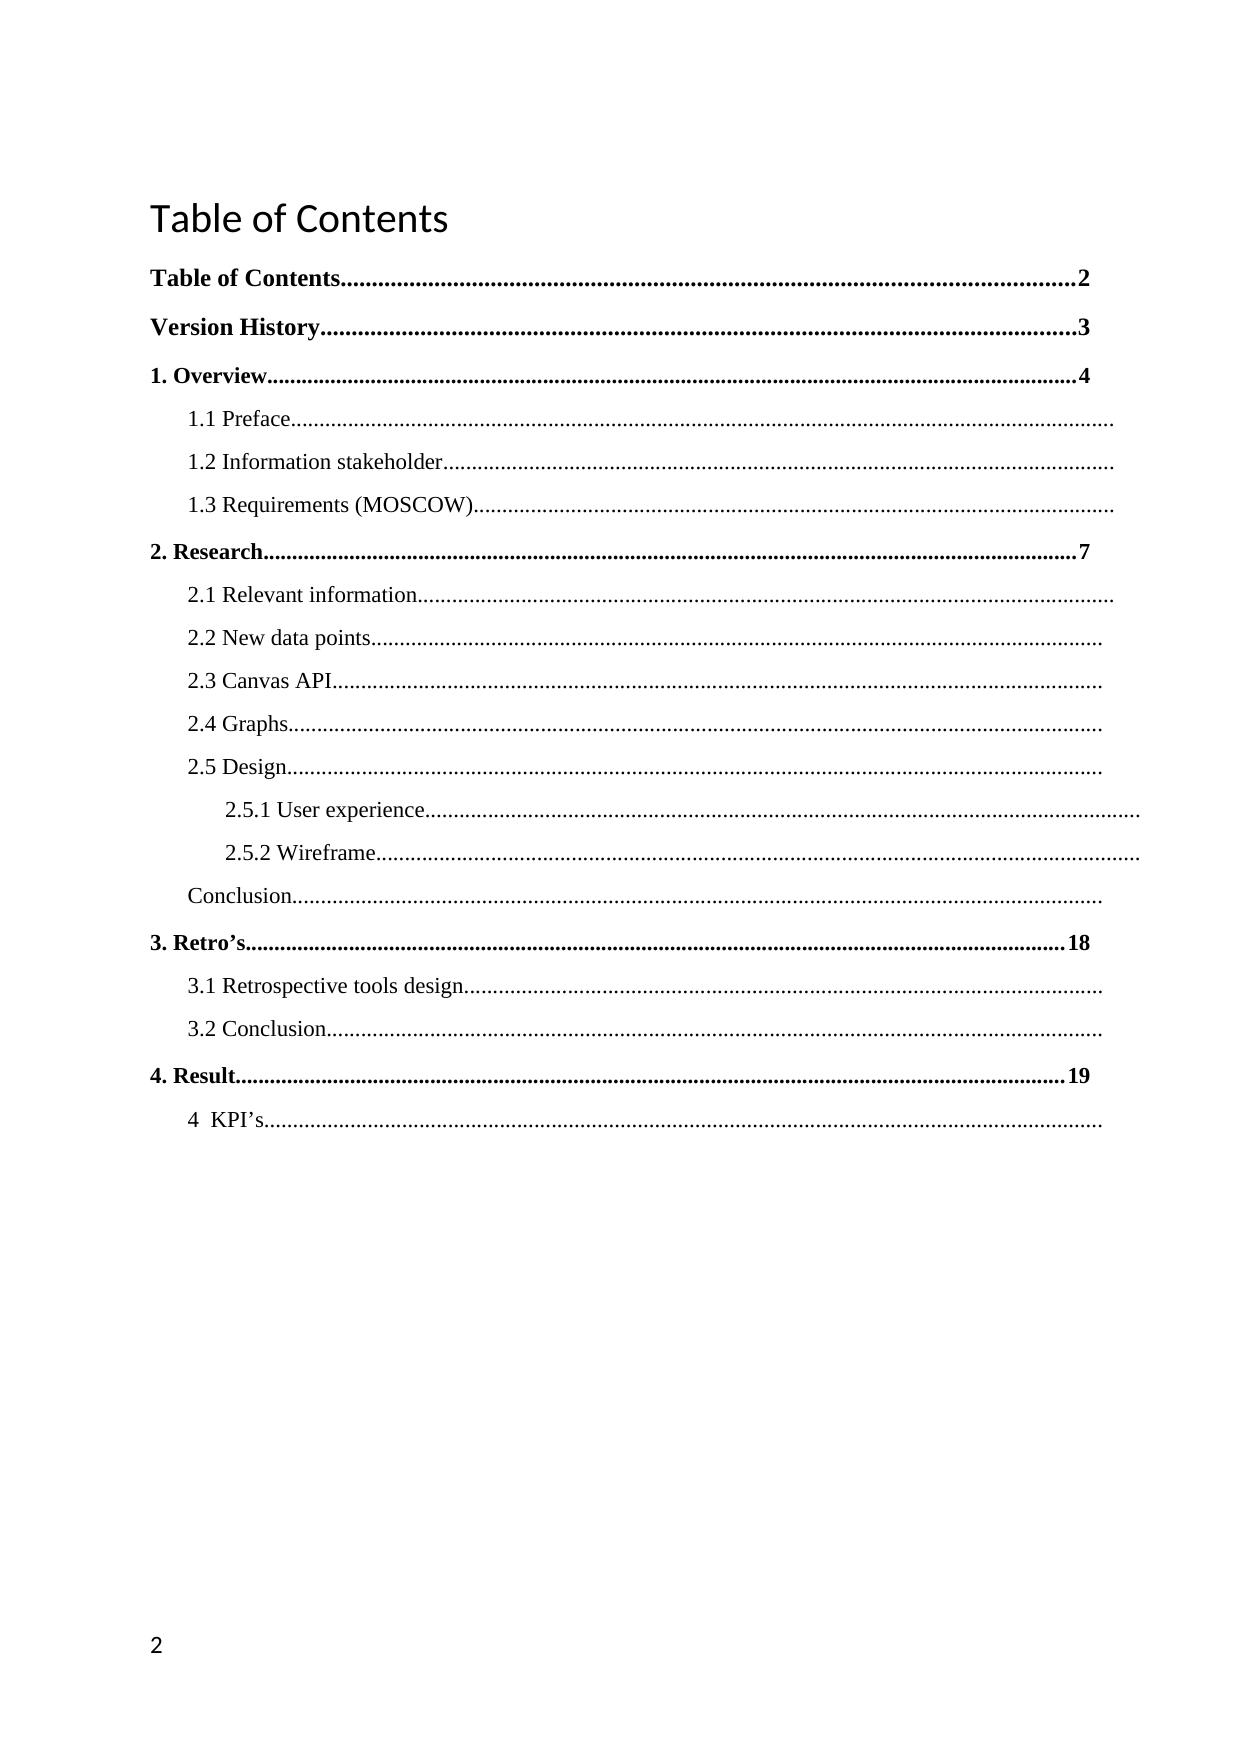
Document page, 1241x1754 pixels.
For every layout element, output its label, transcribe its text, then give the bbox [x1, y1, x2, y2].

text 2.4 Graphs 13 [187, 710, 1090, 736]
text 1.3 Requirements (MOSCOW) 6 [187, 491, 1090, 517]
text 2.5.1 User experience 16 [225, 796, 1090, 822]
text Version History 3 [150, 312, 1090, 341]
text 2.1 Relevant information 7 [187, 581, 1090, 607]
text 4 KPI’s 20 [187, 1106, 1090, 1132]
text 3.2 Conclusion 18 [187, 1015, 1090, 1042]
text 2.3 Canvas API 12 [187, 667, 1090, 693]
text 1.2 Information stakeholder 5 [187, 448, 1090, 474]
text 2.5.2 Wireframe 16 [225, 839, 1090, 866]
text 3.1 Retrospective tools design. 18 [187, 972, 1090, 999]
text 2.5 Design 16 [187, 753, 1090, 779]
text 3. Retro’s 18 [150, 929, 1090, 956]
text 1. Overview 4 [150, 362, 1090, 388]
text 4. Result 19 [150, 1063, 1090, 1089]
text 2. Research 7 [150, 538, 1090, 564]
text 2.2 New data points 11 [187, 624, 1090, 650]
text Table of Contents 2 [150, 263, 1090, 291]
text 1.1 Preface 4 [187, 405, 1090, 431]
subtitle Table of Contents [150, 192, 1090, 242]
text Conclusion 16 [187, 882, 1090, 908]
